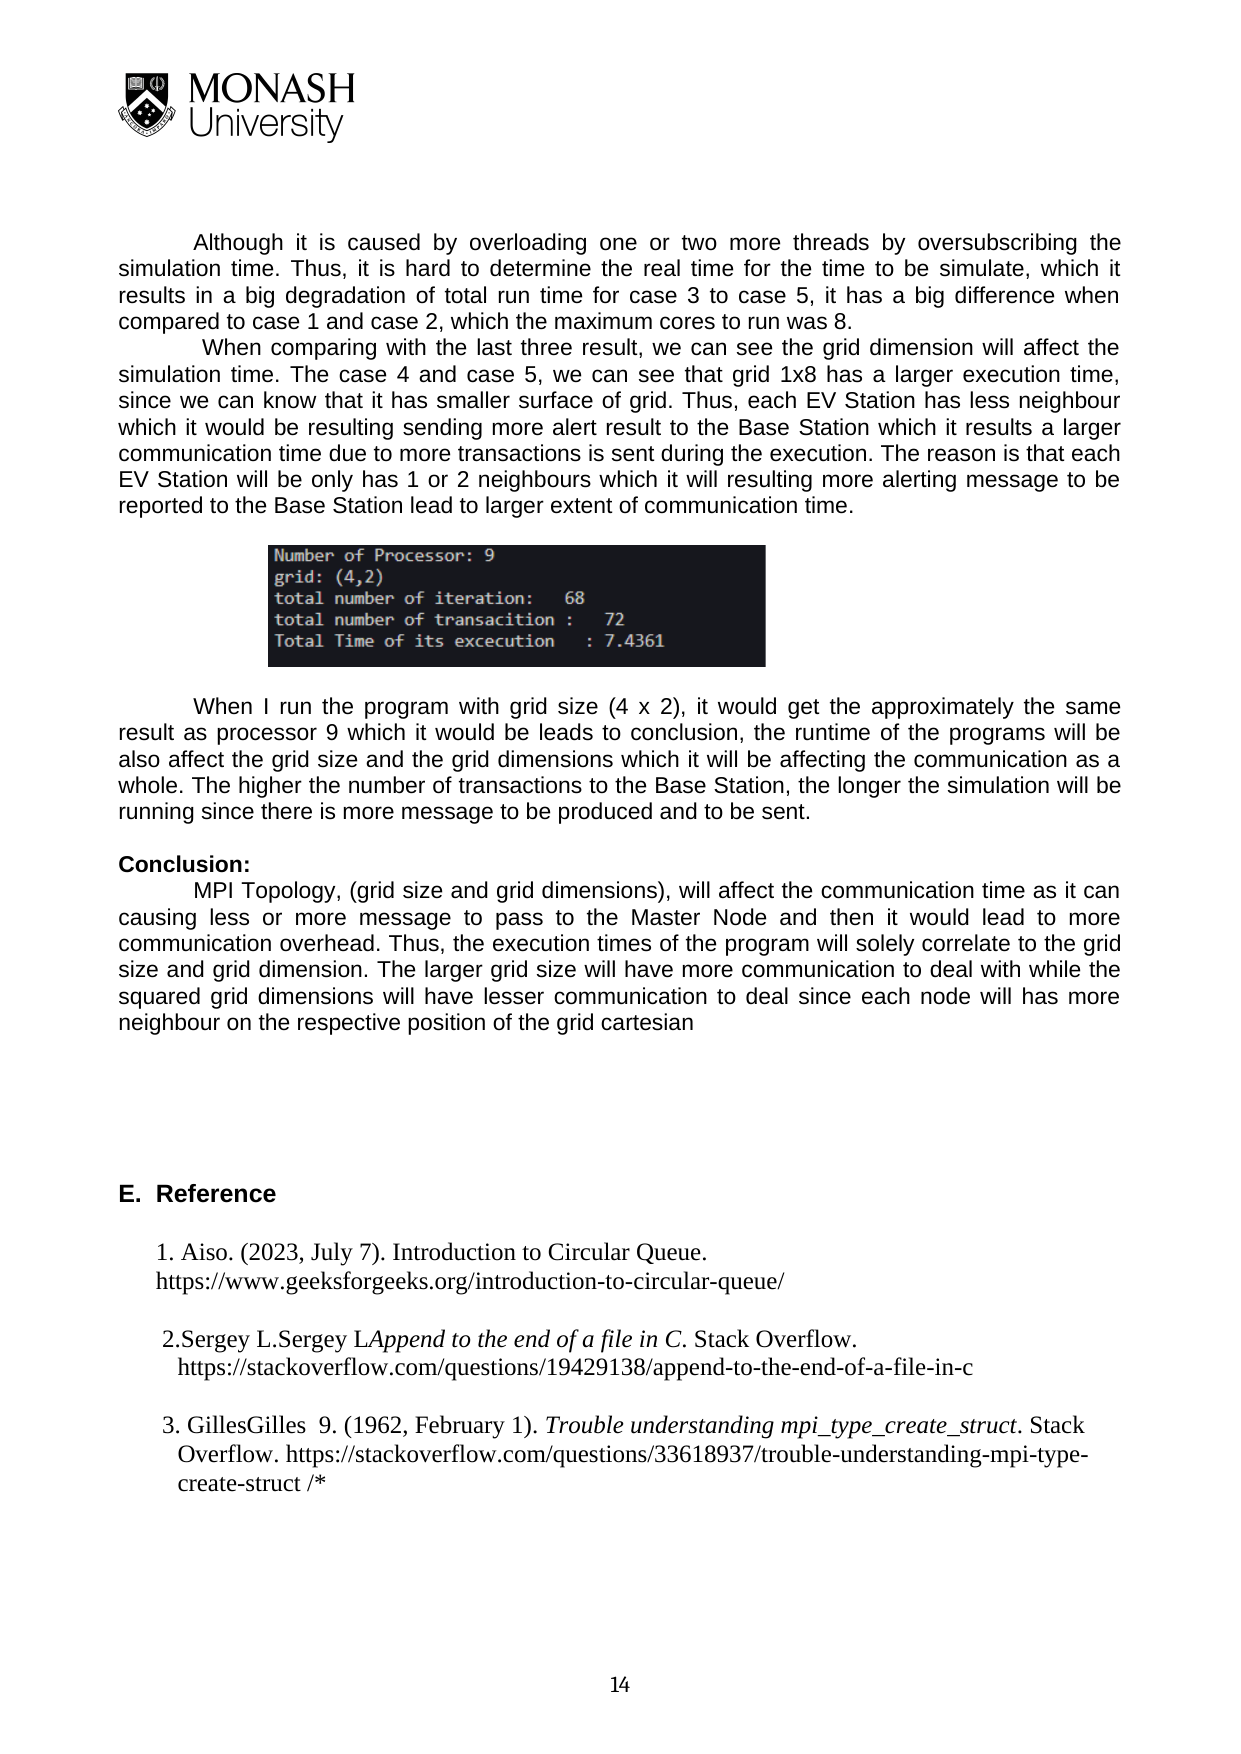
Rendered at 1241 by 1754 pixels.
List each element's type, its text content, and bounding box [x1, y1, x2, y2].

text 1. Aiso. (2023, July 7). Introduction to Circular Queue. https://www.geeksforgeeks.org/introduction-to-circular-queue/ [156, 1237, 1122, 1294]
picture [268, 545, 766, 667]
list Reference [118, 1179, 1122, 1208]
text When I run the program with grid size (4 x 2), it would get the approximately the same result as processor 9 which it would be leads to conclusion, the runtime of the programs will be also affect the grid size and the grid dimensions which it will be affecting the communication as a whole. The higher the number of transactions to the Base Station, the longer the simulation will be running since there is more message to be produced and to be sent. [118, 693, 1122, 824]
text 2.Sergey L.Sergey LAppend to the end of a file in C. Stack Overflow. https://stackoverflow.com/questions/19429138/append-to-the-end-of-a-file-in-c [156, 1324, 1122, 1381]
text 3. GillesGilles 9. (1962, February 1). Trouble understanding mpi_type_create_struct. Stack Overflow. https://stackoverflow.com/questions/33618937/trouble-understanding-mpi-type-create-struct /* [118, 1410, 1122, 1497]
picture [118, 73, 355, 143]
text MPI Topology, (grid size and grid dimensions), will affect the communication time as it can causing less or more message to pass to the Master Node and then it would lead to more communication overhead. Thus, the execution times of the program will solely correlate to the grid size and grid dimension. The larger grid size will have more communication to deal with while the squared grid dimensions will have lesser communication to deal since each node will has more neighbour on the respective position of the grid cartesian [118, 877, 1122, 1035]
text Although it is caused by overloading one or two more threads by oversubscribing the simulation time. Thus, it is hard to determine the real time for the time to be simulate, which it results in a big degradation of total run time for case 3 to case 5, it has a big difference when compared to case 1 and case 2, which the maximum cores to run was 8. [118, 229, 1122, 334]
text Conclusion: [118, 851, 1122, 877]
text When comparing with the last three result, we can see the grid dimension will affect the simulation time. The case 4 and case 5, we can see that grid 1x8 has a larger execution time, since we can know that it has smaller surface of grid. Thus, each EV Station has less neighbour which it would be resulting sending more alert result to the Base Station which it results a larger communication time due to more transactions is sent during the execution. The reason is that each EV Station will be only has 1 or 2 neighbours which it will resulting more alerting message to be reported to the Base Station lead to larger extent of communication time. [118, 334, 1122, 519]
